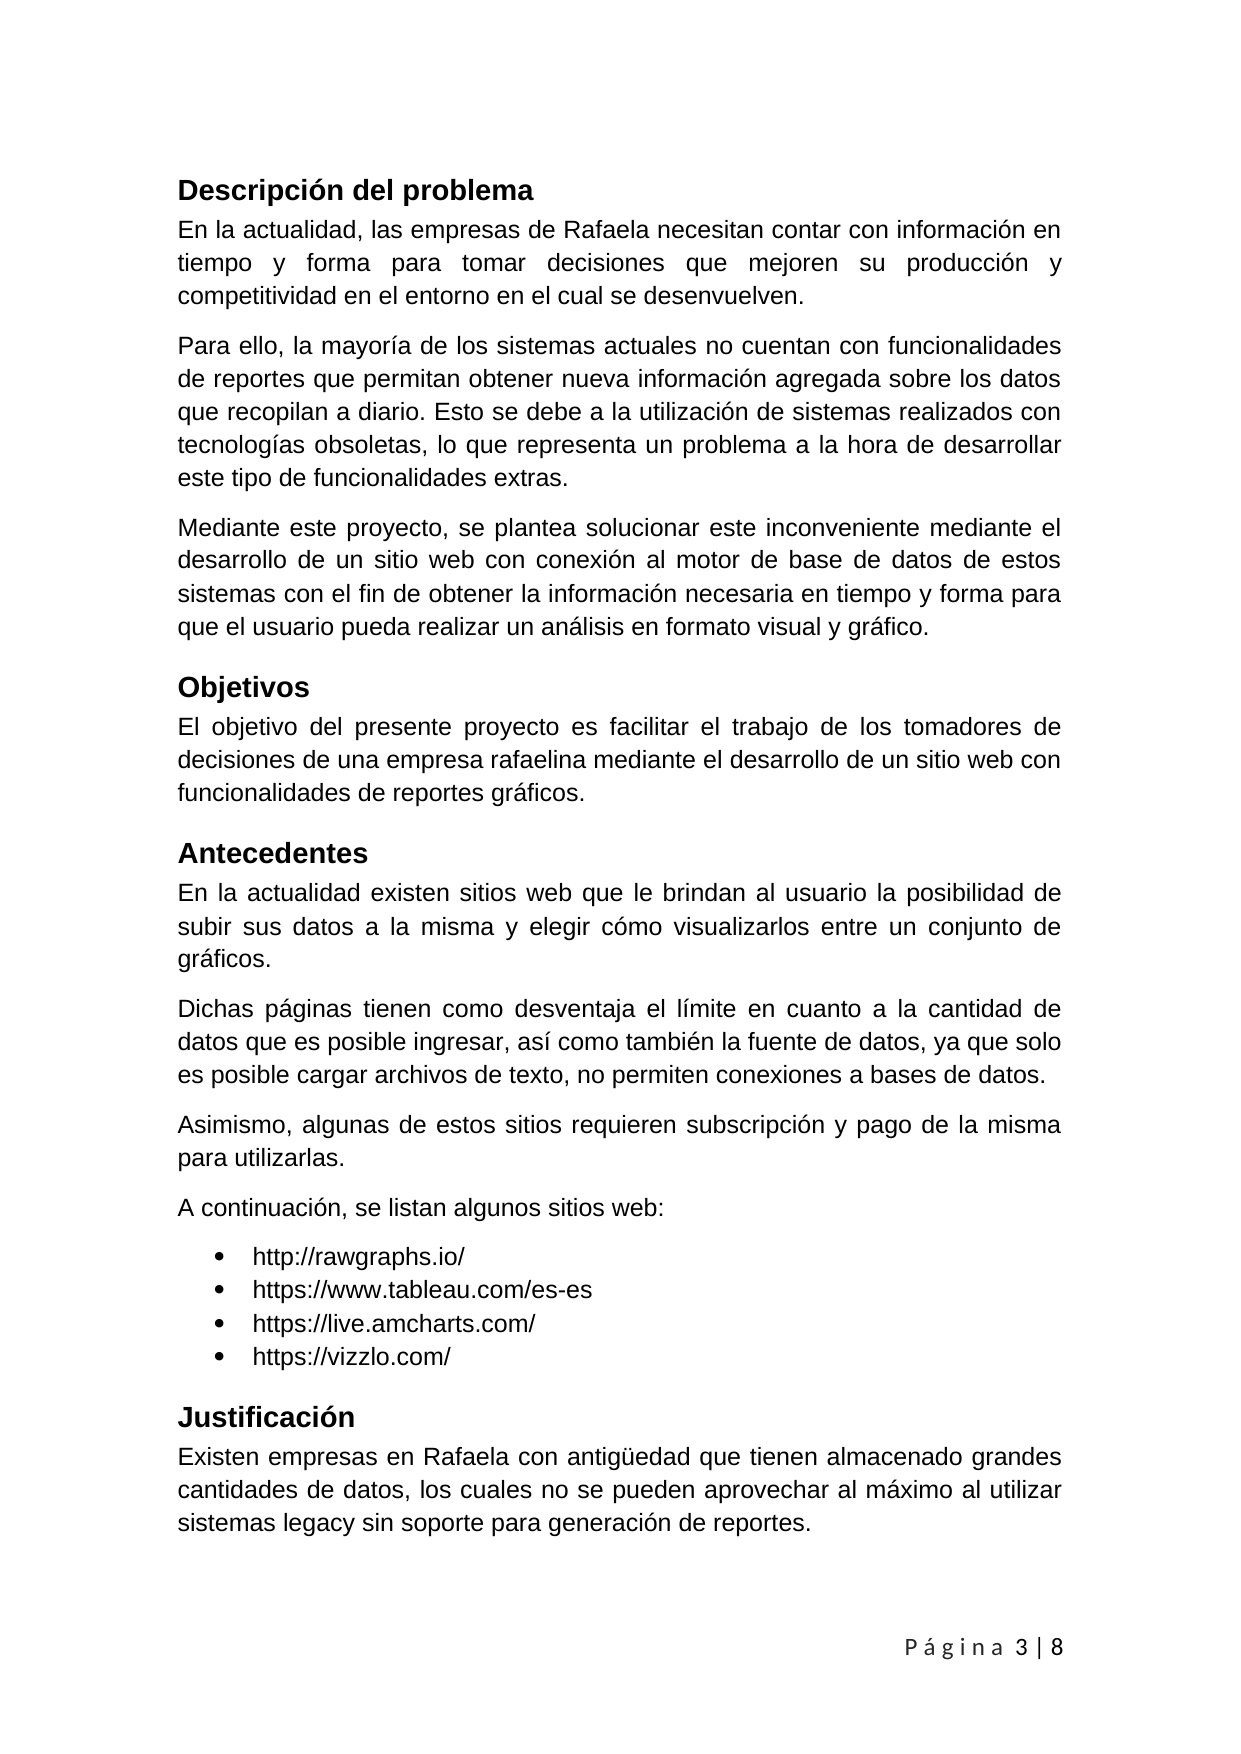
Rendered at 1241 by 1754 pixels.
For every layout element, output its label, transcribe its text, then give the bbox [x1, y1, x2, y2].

text Asimismo, algunas de estos sitios requieren subscripción y pago de la misma para utilizarlas. [177, 1110, 1063, 1172]
text Justificación [177, 1400, 1063, 1433]
text Objetivos [177, 669, 1063, 703]
text Dichas páginas tienen como desventaja el límite en cuanto a la cantidad de datos que es posible ingresar, así como también la fuente de datos, ya que solo es posible cargar archivos de texto, no permiten conexiones a bases de datos. [177, 994, 1063, 1089]
text En la actualidad, las empresas de Rafaela necesitan contar con información en tiempo y forma para tomar decisiones que mejoren su producción y competitividad en el entorno en el cual se desenvuelven. [177, 215, 1063, 310]
text Mediante este proyecto, se plantea solucionar este inconveniente mediante el desarrollo de un sitio web con conexión al motor de base de datos de estos sistemas con el fin de obtener la información necesaria en tiempo y forma para que el usuario pueda realizar un análisis en formato visual y gráfico. [177, 512, 1063, 640]
text A continuación, se listan algunos sitios web: [177, 1193, 1063, 1221]
text Antecedentes [177, 836, 1063, 869]
text En la actualidad existen sitios web que le brindan al usuario la posibilidad de subir sus datos a la misma y elegir cómo visualizarlos entre un conjunto de gráficos. [177, 878, 1063, 973]
list https://vizzlo.com/ [215, 1342, 1063, 1371]
list https://live.amcharts.com/ [215, 1308, 1063, 1337]
text Existen empresas en Rafaela con antigüedad que tienen almacenado grandes cantidades de datos, los cuales no se pueden aprovechar al máximo al utilizar sistemas legacy sin soporte para generación de reportes. [177, 1442, 1063, 1537]
text Para ello, la mayoría de los sistemas actuales no cuentan con funcionalidades de reportes que permitan obtener nueva información agregada sobre los datos que recopilan a diario. Esto se debe a la utilización de sistemas realizados con tecnologías obsoletas, lo que representa un problema a la hora de desarrollar este tipo de funcionalidades extras. [177, 331, 1063, 492]
list https://www.tableau.com/es-es [215, 1275, 1063, 1304]
text El objetivo del presente proyecto es facilitar el trabajo de los tomadores de decisiones de una empresa rafaelina mediante el desarrollo de un sitio web con funcionalidades de reportes gráficos. [177, 712, 1063, 807]
list http://rawgraphs.io/ [215, 1242, 1063, 1271]
text Descripción del problema [177, 173, 1063, 206]
